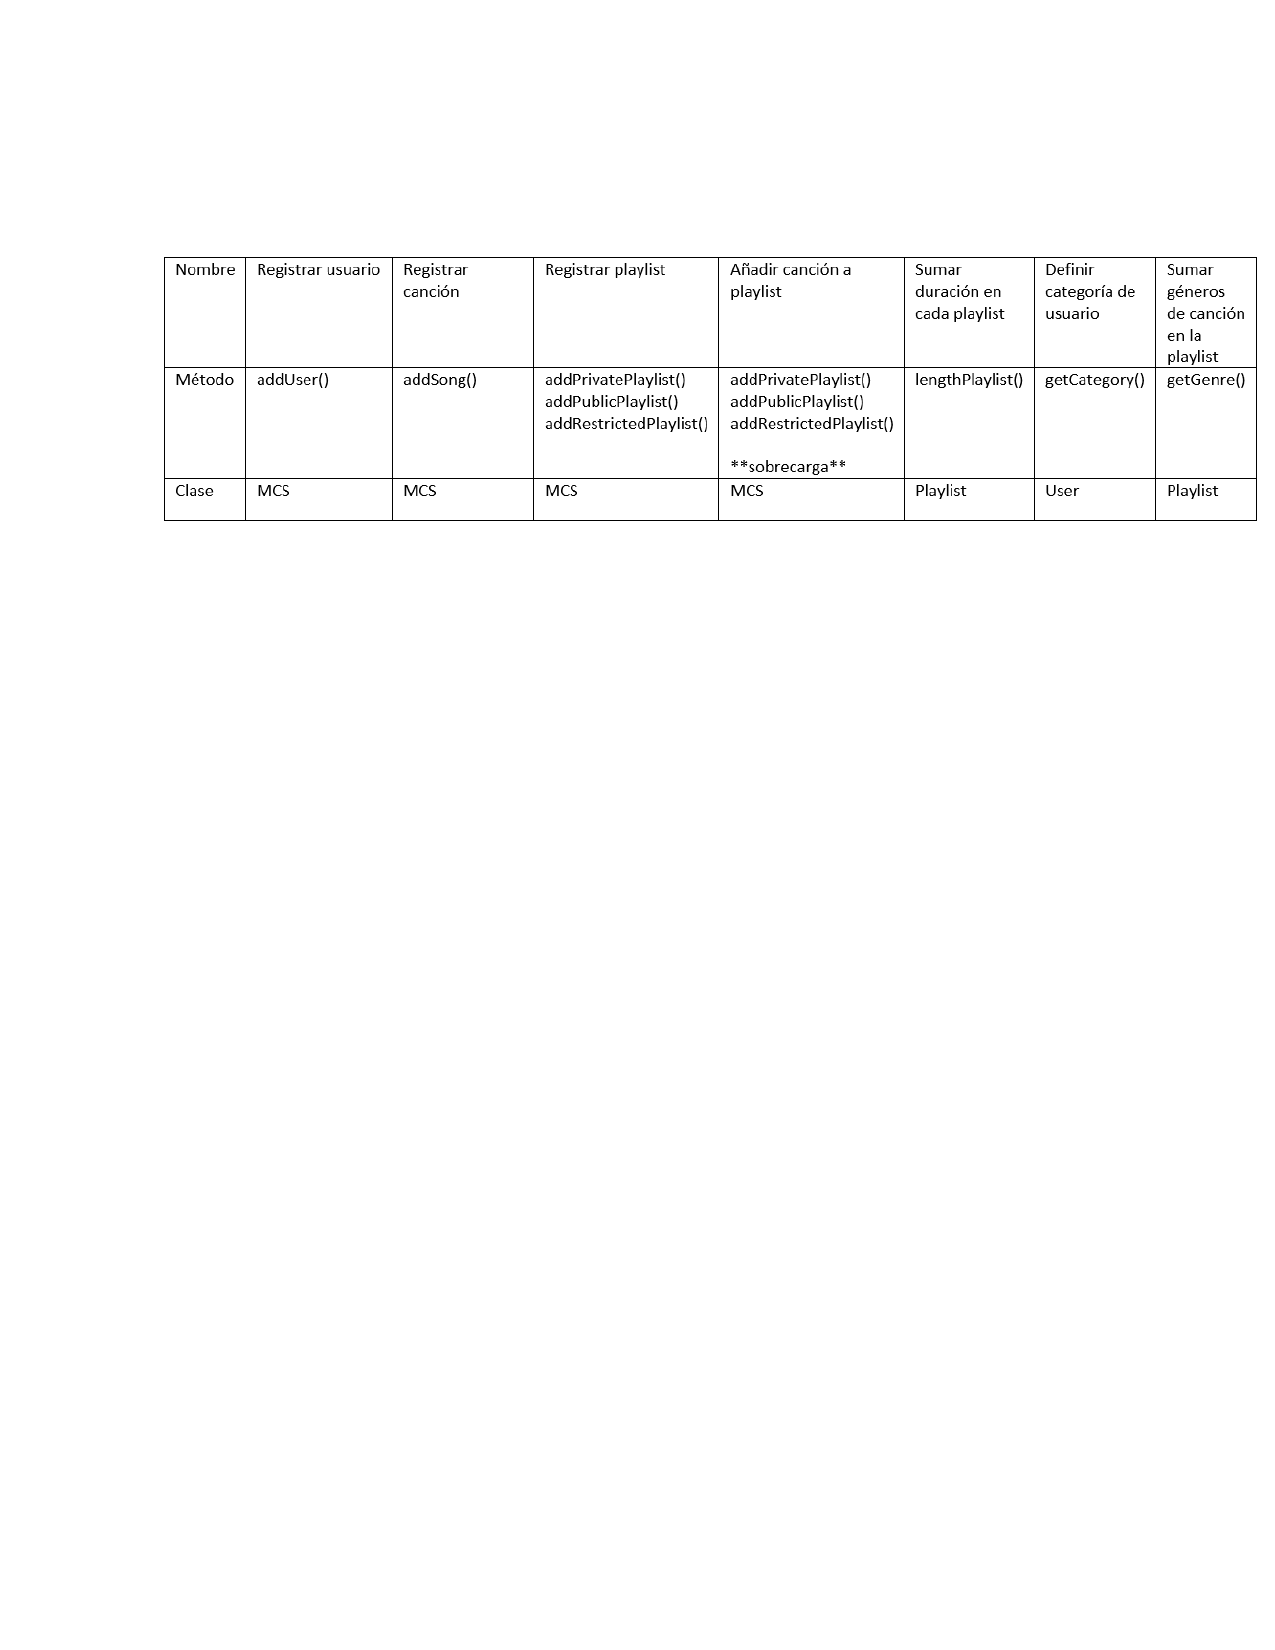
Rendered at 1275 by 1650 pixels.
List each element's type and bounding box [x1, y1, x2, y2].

picture [150, 245, 1263, 538]
